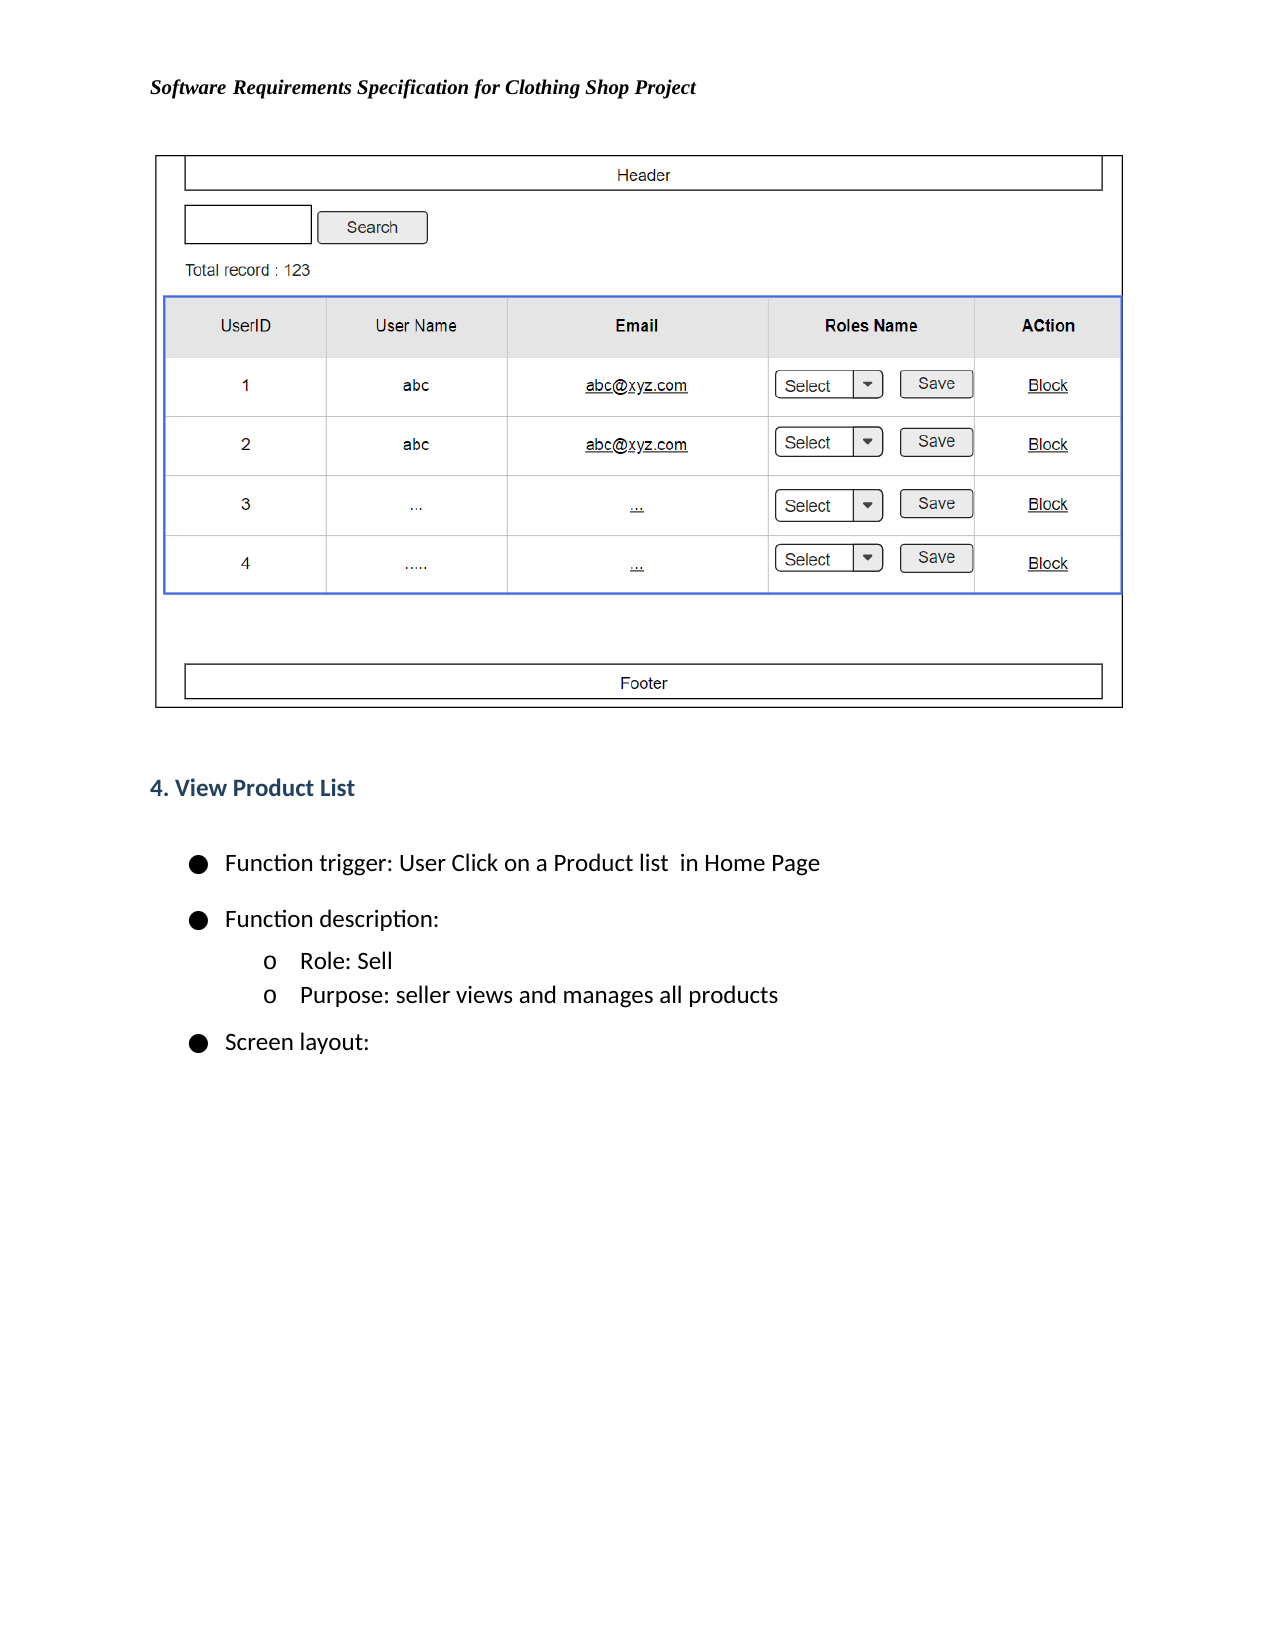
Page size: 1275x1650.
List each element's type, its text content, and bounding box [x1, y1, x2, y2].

list Function trigger: User Click on a Product list in Home Page [187, 835, 1125, 886]
list Role: Sell [262, 945, 1125, 977]
picture [150, 150, 1125, 709]
list Function description: [187, 890, 1125, 941]
subtitle 4. View Product List [150, 773, 1125, 803]
list Screen layout: [187, 1014, 1125, 1065]
list Purpose: seller views and manages all products [262, 979, 1125, 1011]
